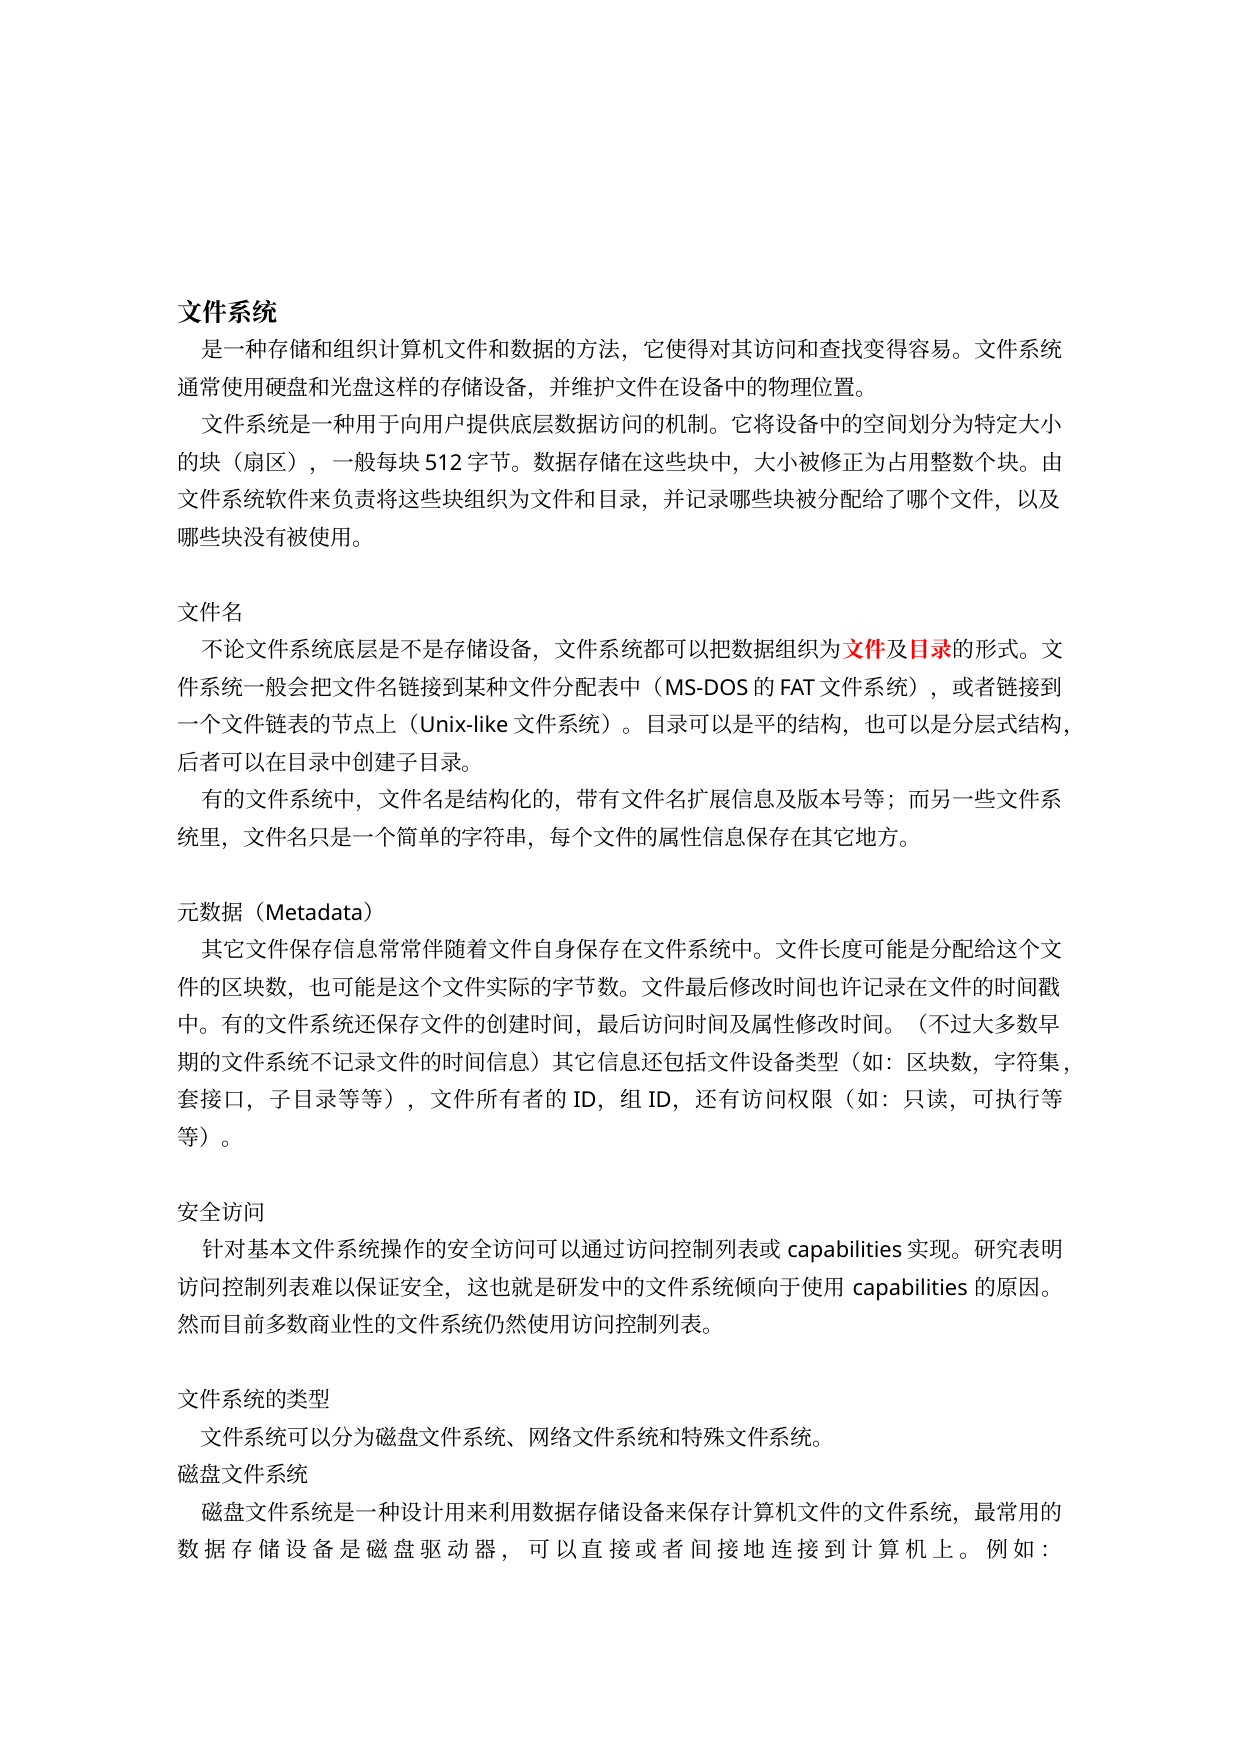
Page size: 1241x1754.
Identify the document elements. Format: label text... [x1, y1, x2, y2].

text 磁盘文件系统 [177, 1454, 1063, 1492]
text 文件系统可以分为磁盘文件系统、网络文件系统和特殊文件系统。 [177, 1417, 1063, 1454]
text 元数据（Metadata） [177, 892, 1063, 929]
text 其它文件保存信息常常伴随着文件自身保存在文件系统中。文件长度可能是分配给这个文件的区块数，也可能是这个文件实际的字节数。文件最后修改时间也许记录在文件的时间戳中。有的文件系统还保存文件的创建时间，最后访问时间及属性修改时间。（不过大多数早期的文件系统不记录文件的时间信息）其它信息还包括文件设备类型（如：区块数，字符集，套接口，子目录等等），文件所有者的ID，组ID，还有访问权限（如：只读，可执行等等）。 [177, 929, 1063, 1154]
text 针对基本文件系统操作的安全访问可以通过访问控制列表或capabilities实现。研究表明访问控制列表难以保证安全，这也就是研发中的文件系统倾向于使用 capabilities 的原因。然而目前多数商业性的文件系统仍然使用访问控制列表。 [177, 1229, 1063, 1342]
text 有的文件系统中，文件名是结构化的，带有文件名扩展信息及版本号等；而另一些文件系统里，文件名只是一个简单的字符串，每个文件的属性信息保存在其它地方。 [177, 779, 1063, 854]
text 文件系统 [177, 292, 1063, 329]
text 不论文件系统底层是不是存储设备，文件系统都可以把数据组织为文件及目录的形式。文件系统一般会把文件名链接到某种文件分配表中（MS-DOS的FAT文件系统），或者链接到一个文件链表的节点上（Unix-like文件系统）。目录可以是平的结构，也可以是分层式结构，后者可以在目录中创建子目录。 [177, 629, 1063, 779]
text 是一种存储和组织计算机文件和数据的方法，它使得对其访问和查找变得容易。文件系统通常使用硬盘和光盘这样的存储设备，并维护文件在设备中的物理位置。 [177, 329, 1063, 404]
text 安全访问 [177, 1192, 1063, 1229]
text 文件系统的类型 [177, 1379, 1063, 1417]
text 文件系统是一种用于向用户提供底层数据访问的机制。它将设备中的空间划分为特定大小的块（扇区），一般每块512字节。数据存储在这些块中，大小被修正为占用整数个块。由文件系统软件来负责将这些块组织为文件和目录，并记录哪些块被分配给了哪个文件，以及哪些块没有被使用。 [177, 404, 1063, 554]
text 文件名 [177, 592, 1063, 629]
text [177, 1492, 1063, 1567]
